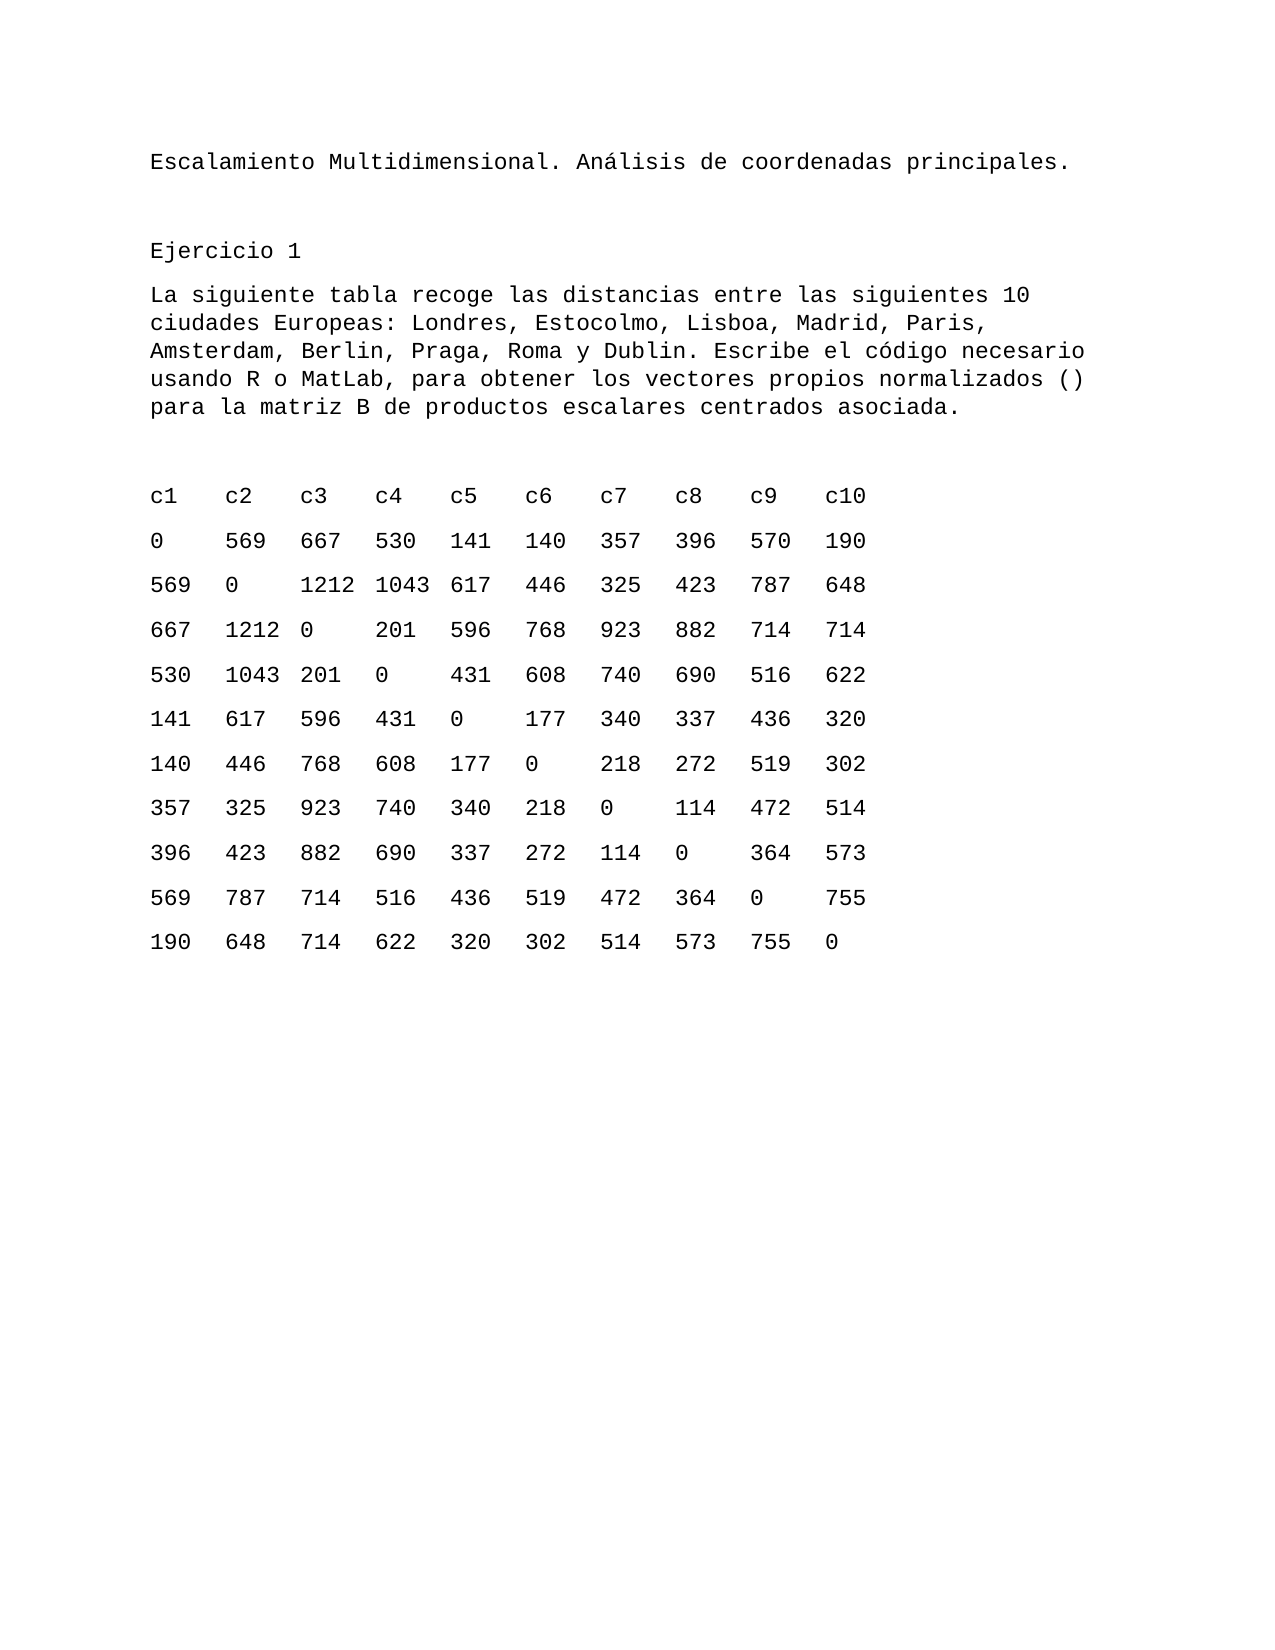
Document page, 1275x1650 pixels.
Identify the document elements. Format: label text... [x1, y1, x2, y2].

text 569 0 1212 1043 617 446 325 423 787 648 [150, 574, 1125, 600]
text 141 617 596 431 0 177 340 337 436 320 [150, 707, 1125, 733]
text La siguiente tabla recoge las distancias entre las siguientes 10 ciudades Europeas: Londres, Estocolmo, Lisboa, Madrid, Paris, Amsterdam, Berlin, Praga, Roma y Dublin. Escribe el código necesario usando R o MatLab, para obtener los vectores propios normalizados () para la matriz B de productos escalares centrados asociada. [150, 284, 1125, 421]
text 667 1212 0 201 596 768 923 882 714 714 [150, 618, 1125, 644]
text Ejercicio 1 [150, 239, 1125, 265]
text 190 648 714 622 320 302 514 573 755 0 [150, 930, 1125, 956]
text Escalamiento Multidimensional. Análisis de coordenadas principales. [150, 150, 1125, 176]
text 140 446 768 608 177 0 218 272 519 302 [150, 752, 1125, 778]
text 0 569 667 530 141 140 357 396 570 190 [150, 529, 1125, 555]
text 530 1043 201 0 431 608 740 690 516 622 [150, 663, 1125, 689]
text 569 787 714 516 436 519 472 364 0 755 [150, 886, 1125, 912]
text 396 423 882 690 337 272 114 0 364 573 [150, 841, 1125, 867]
text 357 325 923 740 340 218 0 114 472 514 [150, 797, 1125, 823]
text c1 c2 c3 c4 c5 c6 c7 c8 c9 c10 [150, 484, 1125, 511]
